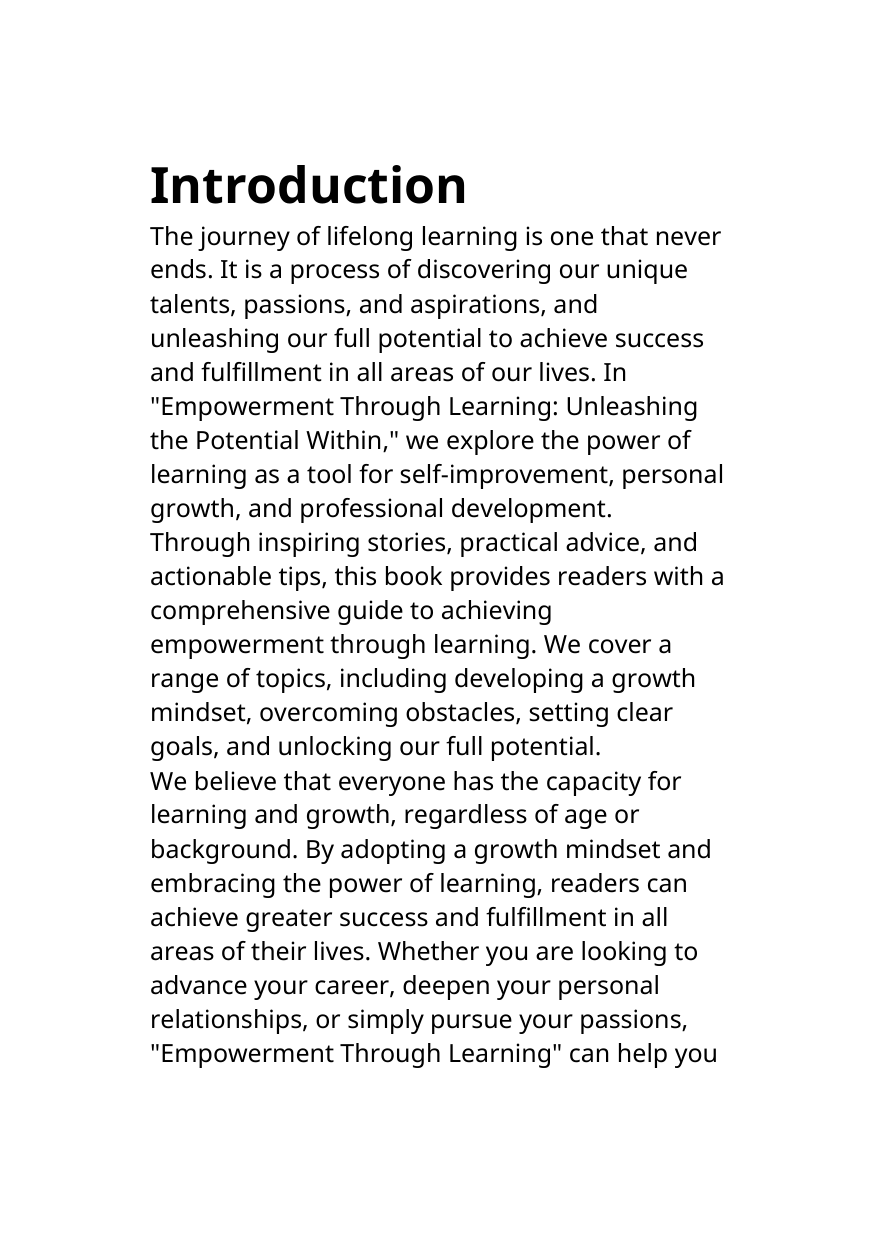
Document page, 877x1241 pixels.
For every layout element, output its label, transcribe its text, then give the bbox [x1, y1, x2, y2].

text The journey of lifelong learning is one that never ends. It is a process of discovering our unique talents, passions, and aspirations, and unleashing our full potential to achieve success and fulfillment in all areas of our lives. In "Empowerment Through Learning: Unleashing the Potential Within," we explore the power of learning as a tool for self-improvement, personal growth, and professional development. [150, 218, 727, 525]
text Through inspiring stories, practical advice, and actionable tips, this book provides readers with a comprehensive guide to achieving empowerment through learning. We cover a range of topics, including developing a growth mindset, overcoming obstacles, setting clear goals, and unlocking our full potential. [150, 525, 727, 763]
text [150, 763, 727, 1070]
subtitle Introduction [150, 150, 727, 218]
